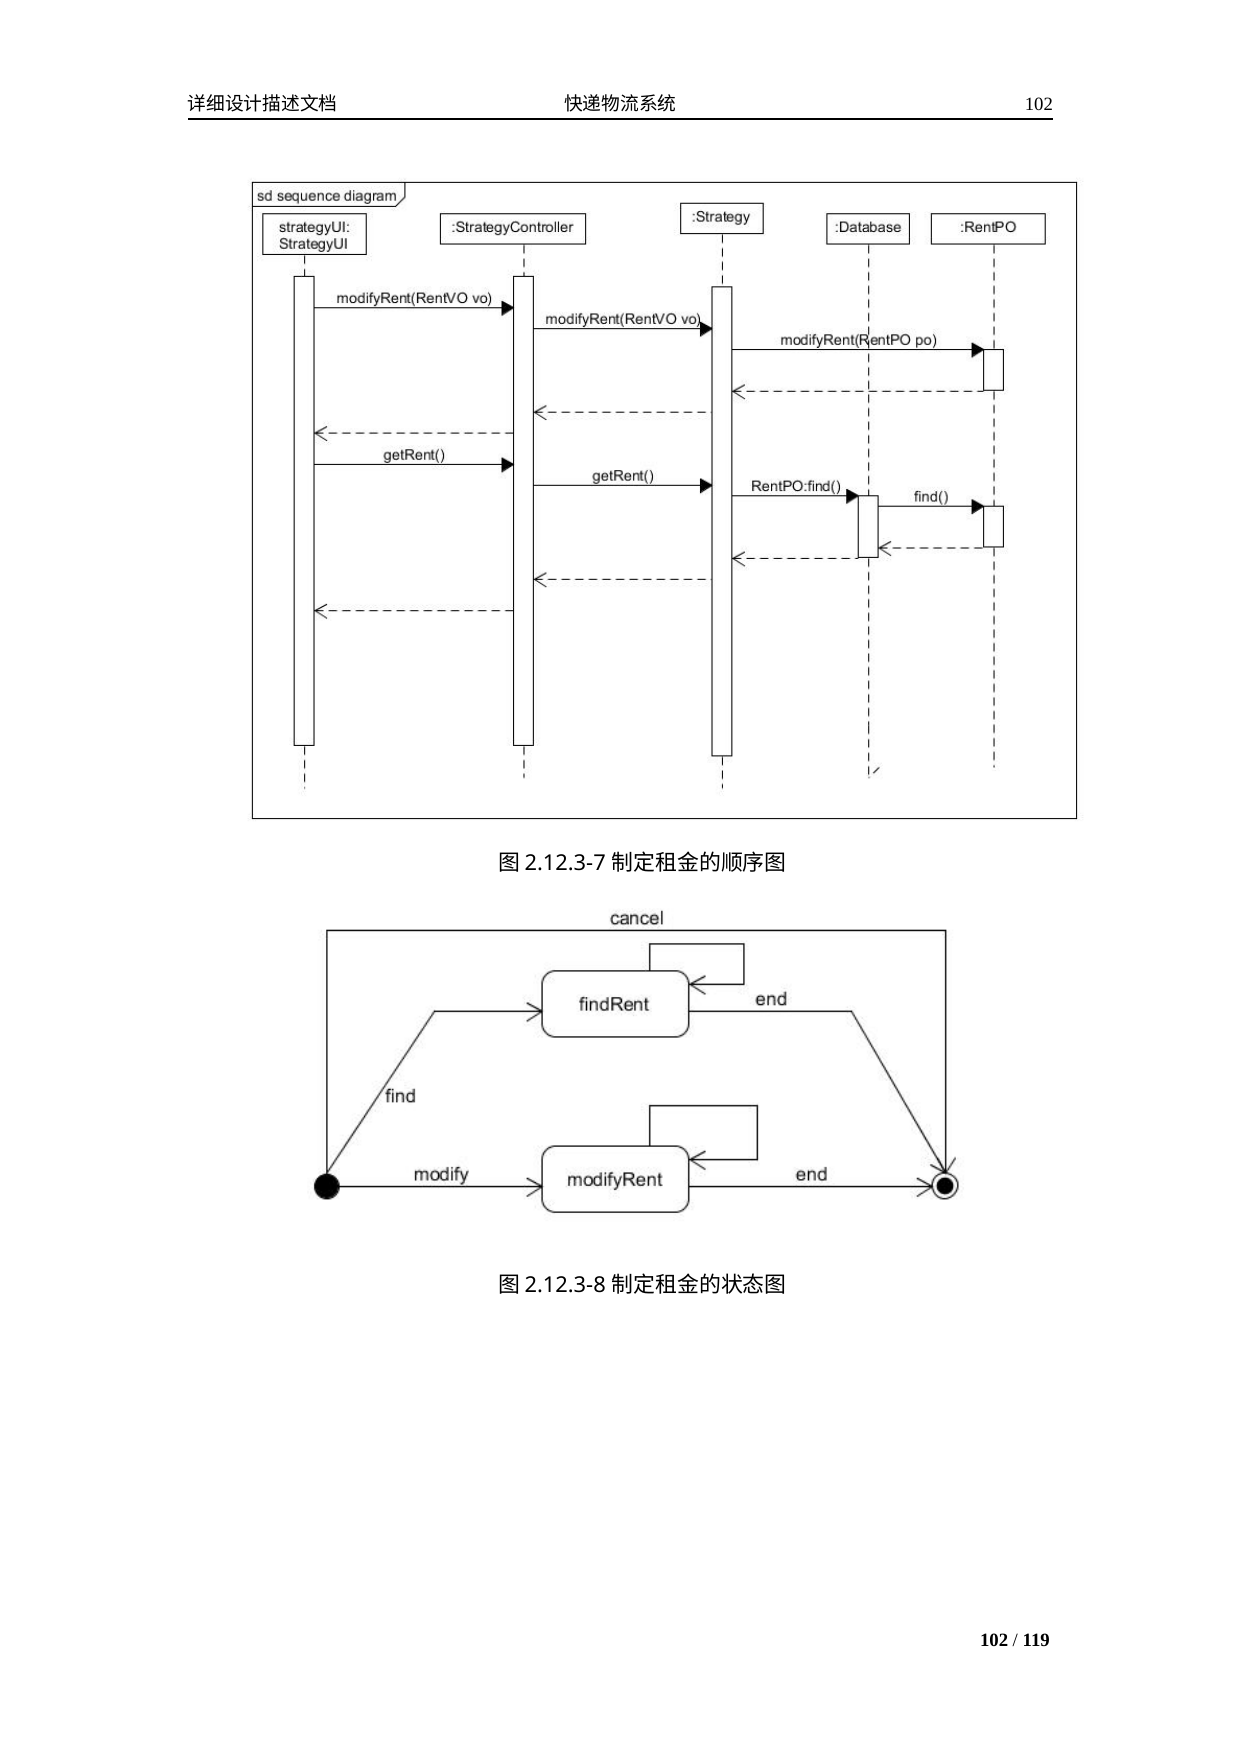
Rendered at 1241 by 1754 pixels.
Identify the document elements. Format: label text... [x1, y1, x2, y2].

text 图2.12.3-7 制定租金的顺序图 [232, 844, 1053, 877]
picture [231, 162, 1098, 840]
picture [286, 877, 999, 1240]
text 图2.12.3-8 制定租金的状态图 [232, 1267, 1053, 1299]
